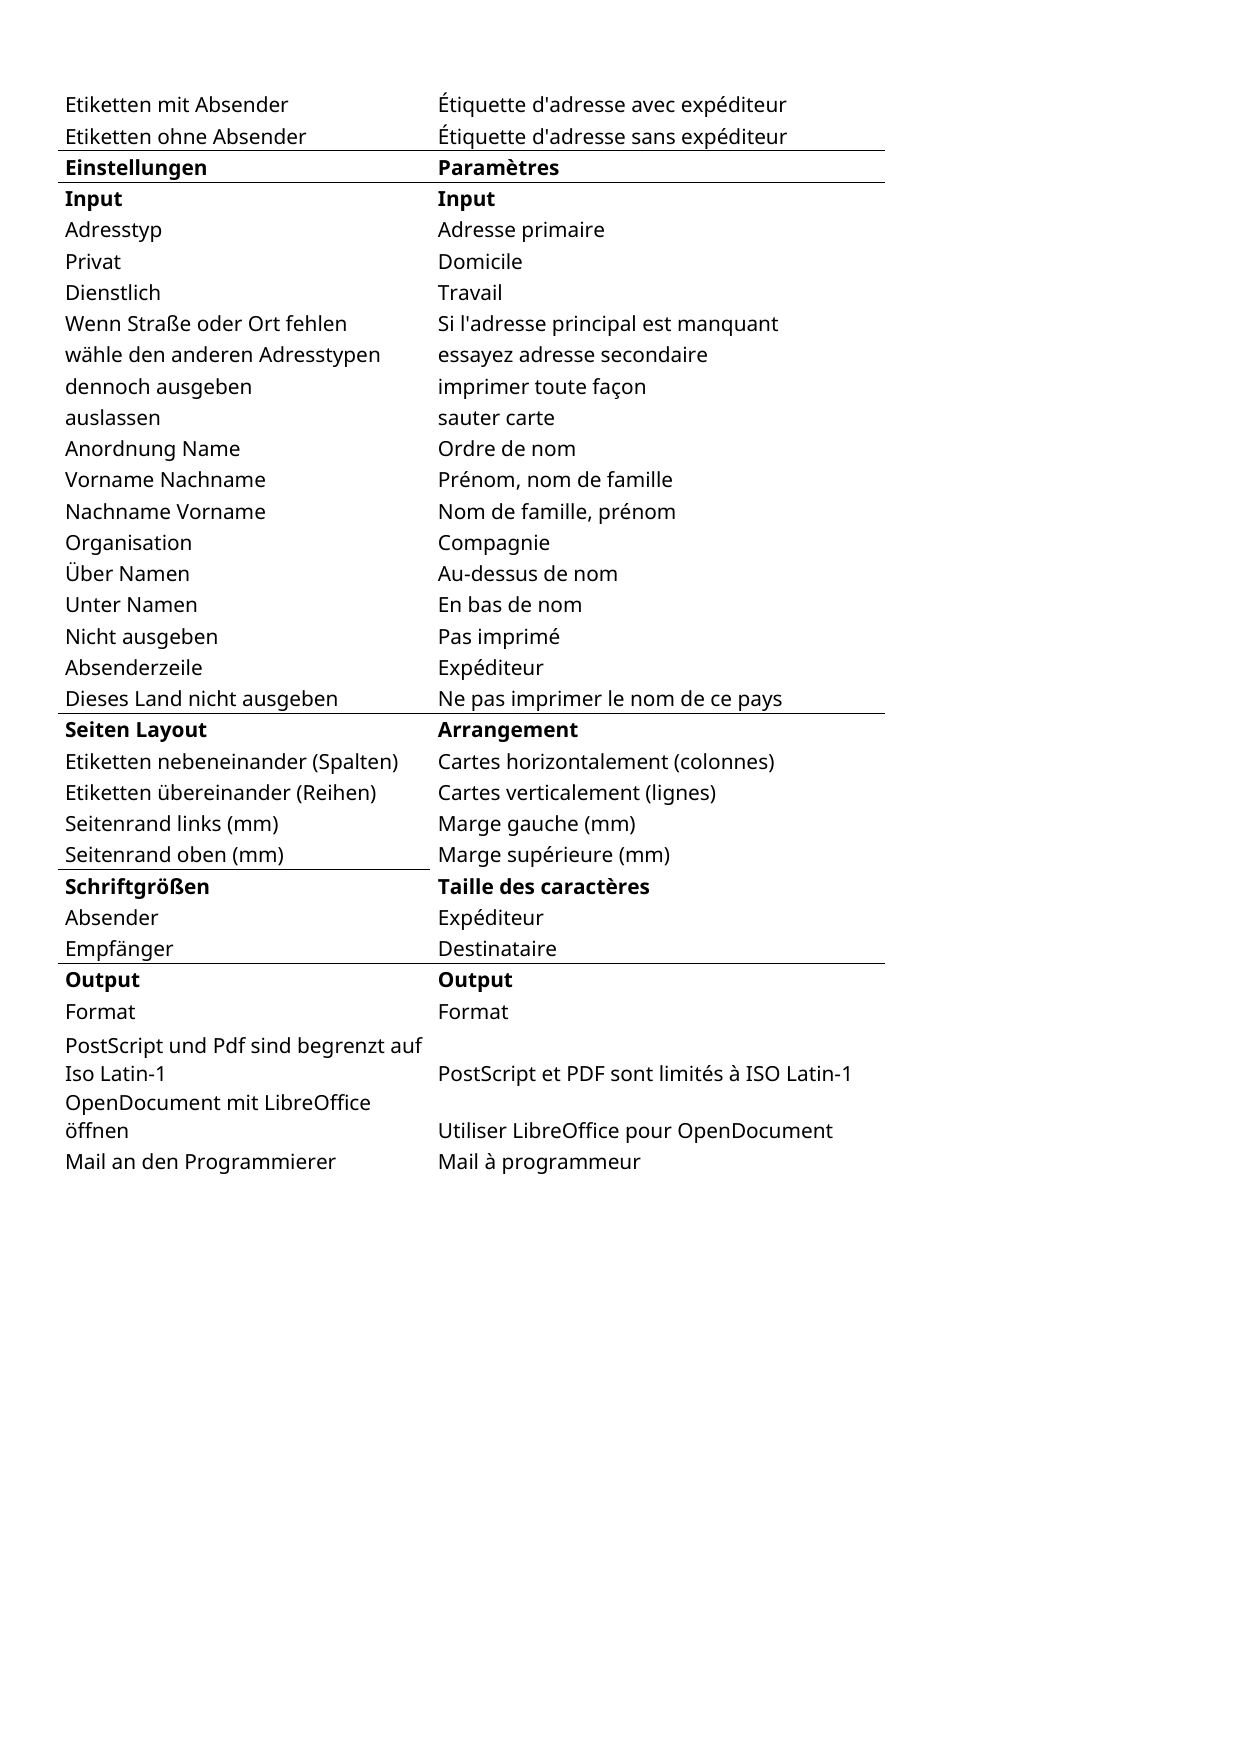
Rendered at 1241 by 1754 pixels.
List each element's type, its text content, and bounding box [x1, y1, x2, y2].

table_cell PostScript et PDF sont limités à ISO Latin-1 [430, 1025, 884, 1088]
table_cell auslassen [58, 400, 430, 432]
table_cell wähle den anderen Adresstypen [58, 338, 430, 369]
table_header Étiquette d'adresse avec expéditeur [430, 88, 884, 119]
table_cell Output [58, 964, 430, 994]
table_cell Mail an den Programmierer [58, 1145, 430, 1176]
table_cell Utiliser LibreOffice pour OpenDocument [430, 1088, 884, 1145]
table_cell Au-dessus de nom [430, 557, 884, 588]
table_cell Empfänger [58, 932, 430, 963]
table_cell Etiketten nebeneinander (Spalten) [58, 744, 430, 775]
table_cell En bas de nom [430, 588, 884, 619]
table_cell Étiquette d'adresse sans expéditeur [430, 119, 884, 150]
table_cell Compagnie [430, 525, 884, 557]
table_cell Pas imprimé [430, 619, 884, 650]
table_cell Format [430, 994, 884, 1025]
table_cell Organisation [58, 525, 430, 557]
table_cell Schriftgrößen [58, 870, 430, 900]
table_cell Nachname Vorname [58, 494, 430, 525]
table_cell Nom de famille, prénom [430, 494, 884, 525]
table_cell dennoch ausgeben [58, 369, 430, 400]
table_cell Absenderzeile [58, 650, 430, 682]
table_cell PostScript und Pdf sind begrenzt auf Iso Latin-1 [58, 1025, 430, 1088]
table_cell Domicile [430, 244, 884, 275]
table_cell Mail à programmeur [430, 1145, 884, 1176]
table_cell Travail [430, 275, 884, 307]
table_cell Paramètres [430, 151, 884, 182]
table_cell Vorname Nachname [58, 463, 430, 494]
table_cell Seiten Layout [58, 714, 430, 744]
table_cell Cartes verticalement (lignes) [430, 775, 884, 807]
table_cell Arrangement [430, 714, 884, 744]
table_cell Marge gauche (mm) [430, 807, 884, 838]
table_cell Adresstyp [58, 213, 430, 244]
table_cell essayez adresse secondaire [430, 338, 884, 369]
table_cell Anordnung Name [58, 432, 430, 463]
table_cell Wenn Straße oder Ort fehlen [58, 307, 430, 338]
table_cell Expéditeur [430, 650, 884, 682]
table_cell Privat [58, 244, 430, 275]
table_cell Output [430, 964, 884, 994]
table_cell Nicht ausgeben [58, 619, 430, 650]
table_cell Adresse primaire [430, 213, 884, 244]
table_cell Ne pas imprimer le nom de ce pays [430, 682, 884, 713]
table_cell Destinataire [430, 932, 884, 963]
table_cell Ordre de nom [430, 432, 884, 463]
table_cell Marge supérieure (mm) [430, 838, 884, 869]
table_cell imprimer toute façon [430, 369, 884, 400]
table_cell Dienstlich [58, 275, 430, 307]
table_cell Seitenrand links (mm) [58, 807, 430, 838]
table_cell Absender [58, 900, 430, 932]
table_cell Cartes horizontalement (colonnes) [430, 744, 884, 775]
table_cell Unter Namen [58, 588, 430, 619]
table_cell Etiketten ohne Absender [58, 119, 430, 150]
table_cell Einstellungen [58, 151, 430, 182]
table_cell sauter carte [430, 400, 884, 432]
table_cell Taille des caractères [430, 869, 884, 900]
table_cell Si l'adresse principal est manquant [430, 307, 884, 338]
table_cell Input [430, 183, 884, 213]
table_cell Etiketten übereinander (Reihen) [58, 775, 430, 807]
table_cell Seitenrand oben (mm) [58, 838, 430, 869]
table_cell Über Namen [58, 557, 430, 588]
table_cell Prénom, nom de famille [430, 463, 884, 494]
table_cell Format [58, 994, 430, 1025]
table_cell Dieses Land nicht ausgeben [58, 682, 430, 713]
table_header Etiketten mit Absender [58, 88, 430, 119]
table_cell OpenDocument mit LibreOffice öffnen [58, 1088, 430, 1145]
table_cell Expéditeur [430, 900, 884, 932]
table_cell Input [58, 183, 430, 213]
